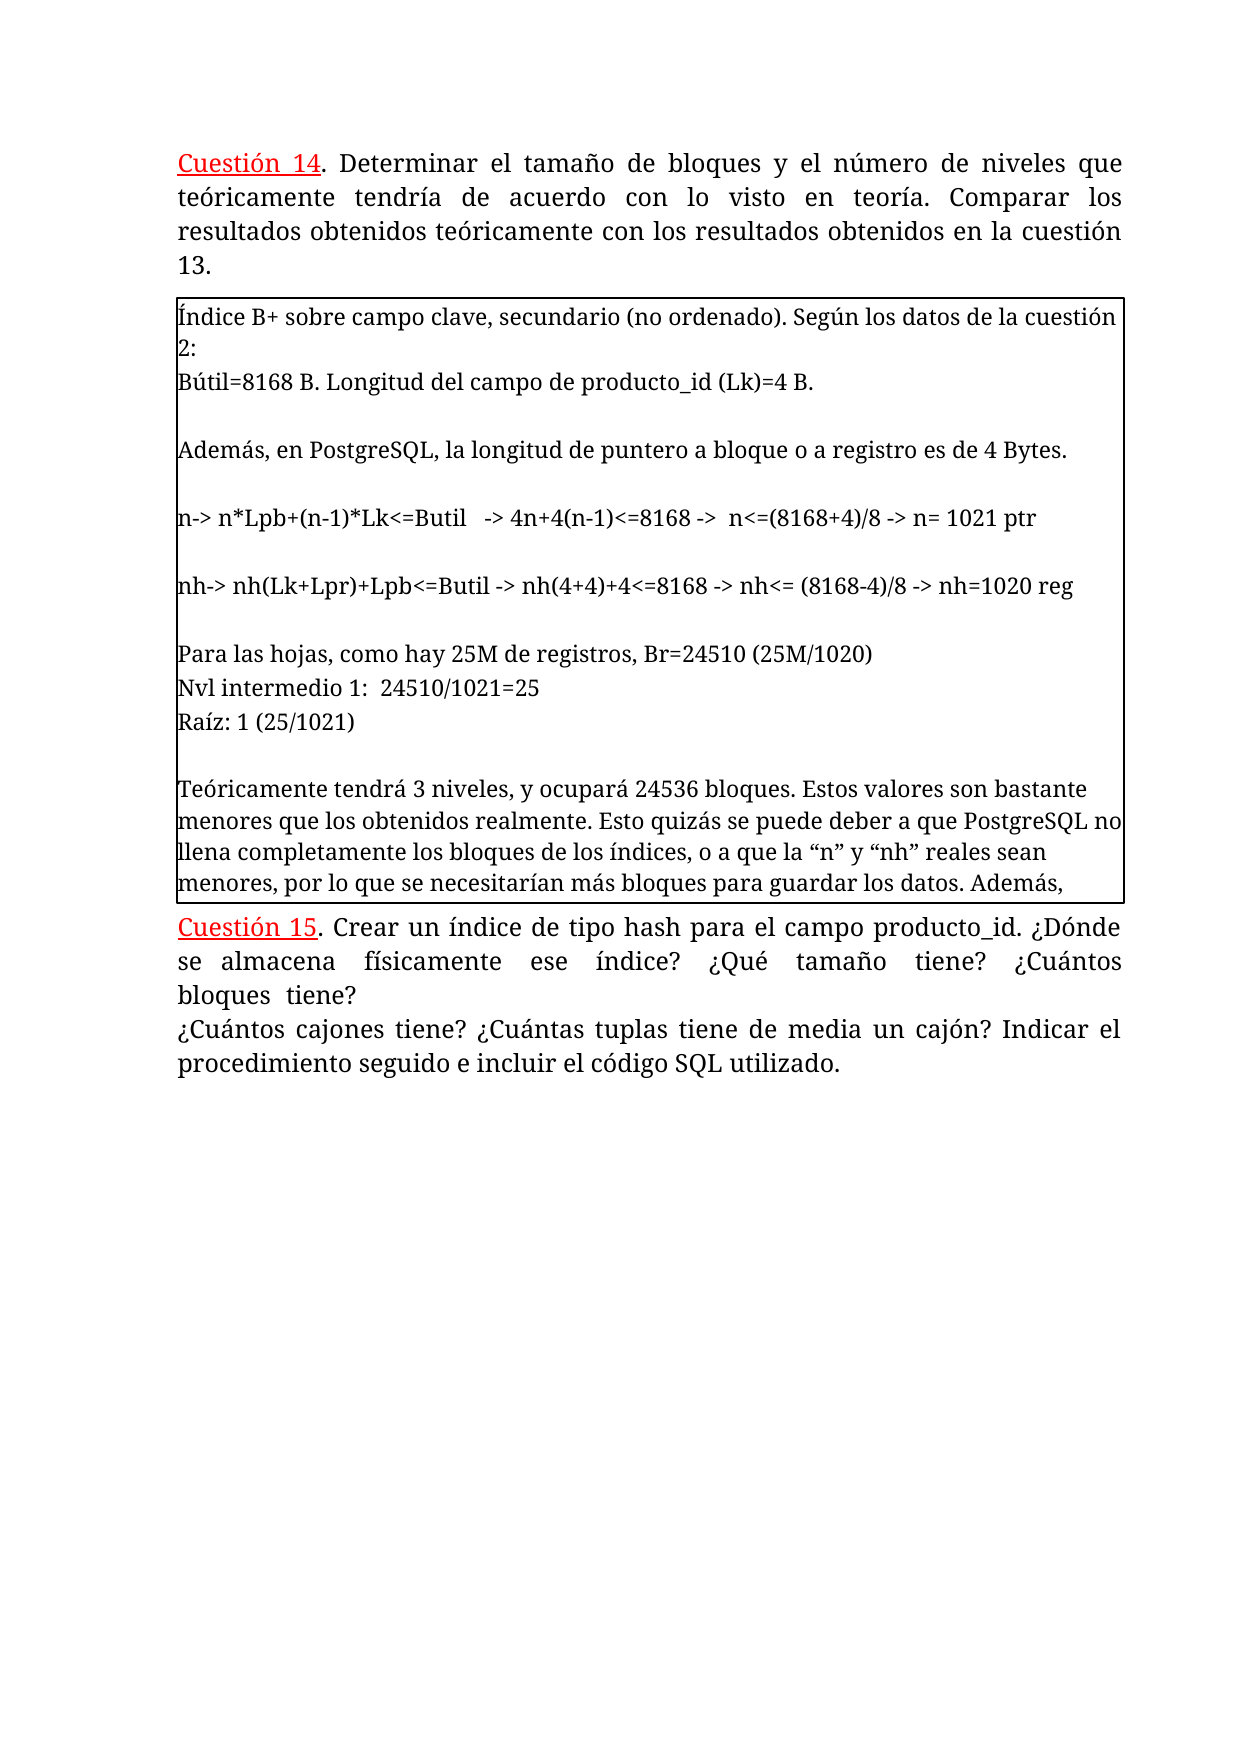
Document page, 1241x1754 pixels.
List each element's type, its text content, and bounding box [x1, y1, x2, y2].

text ¿Cuántos cajones tiene? ¿Cuántas tuplas tiene de media un cajón? Indicar el procedimiento seguido e incluir el código SQL utilizado. [177, 1012, 1122, 1080]
text Cuestión 15. Crear un índice de tipo hash para el campo producto_id. ¿Dónde se almacena físicamente ese índice? ¿Qué tamaño tiene? ¿Cuántos bloques tiene? [177, 904, 1122, 1012]
text Cuestión 14. Determinar el tamaño de bloques y el número de niveles que teóricamente tendría de acuerdo con lo visto en teoría. Comparar los resultados obtenidos teóricamente con los resultados obtenidos en la cuestión 13. [177, 146, 1123, 282]
text Cuestión 15. Crear un índice de tipo hash para el campo producto_id. ¿Dónde se almacena físicamente ese índice? ¿Qué tamaño tiene? ¿Cuántos bloques tiene? [178, 302, 1122, 902]
